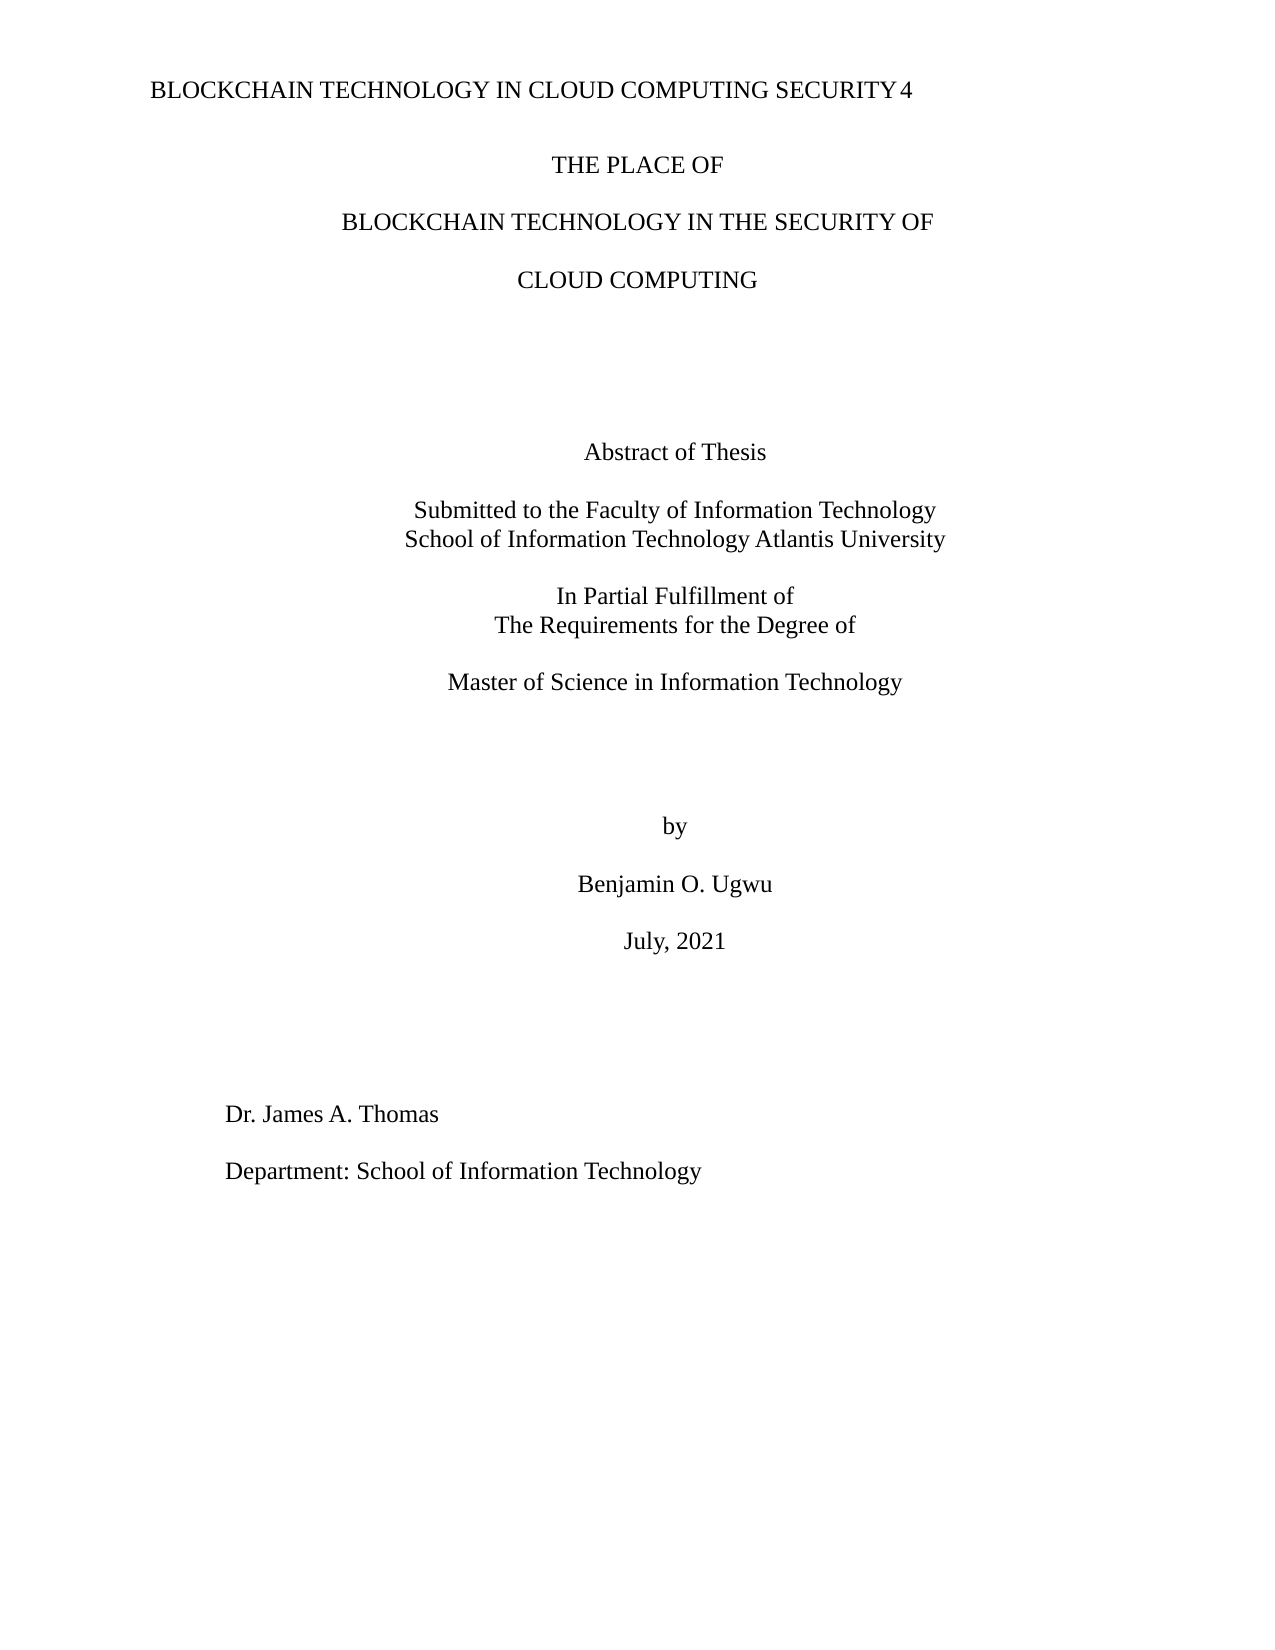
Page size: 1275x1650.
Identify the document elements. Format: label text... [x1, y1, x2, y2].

text Abstract of Thesis [150, 437, 1125, 466]
text The Requirements for the Degree of [150, 610, 1125, 639]
text In Partial Fulfillment of [150, 581, 1125, 610]
text Dr. James A. Thomas [150, 1099, 1125, 1127]
text by [150, 811, 1125, 840]
text Submitted to the Faculty of Information Technology [150, 495, 1125, 524]
text July, 2021 [150, 926, 1125, 955]
text THE PLACE OF [150, 150, 1125, 179]
text School of Information Technology Atlantis University [150, 524, 1125, 552]
text CLOUD COMPUTING [150, 265, 1125, 294]
text Master of Science in Information Technology [150, 667, 1125, 696]
text BLOCKCHAIN TECHNOLOGY IN THE SECURITY OF [150, 207, 1125, 236]
text Department: School of Information Technology [150, 1156, 1125, 1185]
text Benjamin O. Ugwu [150, 869, 1125, 897]
